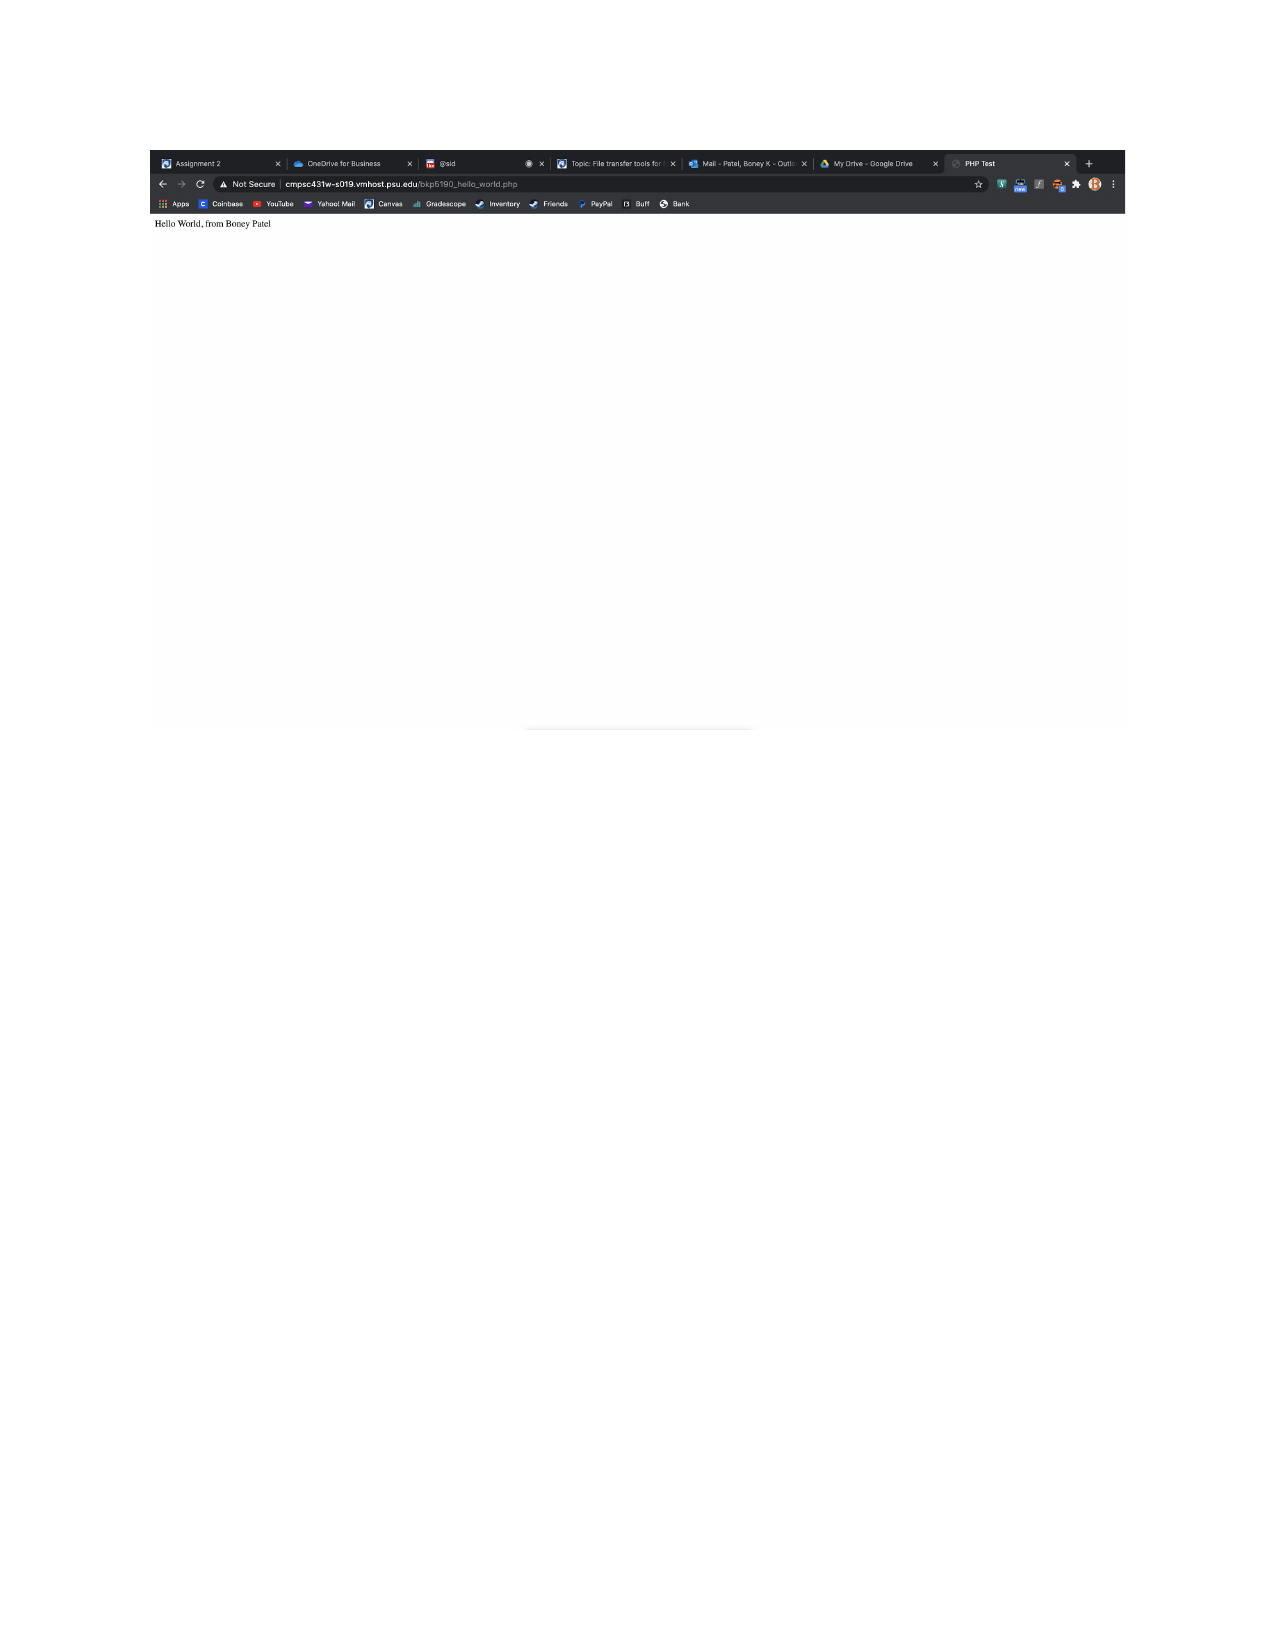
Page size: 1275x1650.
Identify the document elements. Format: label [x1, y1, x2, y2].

picture [150, 150, 1125, 730]
